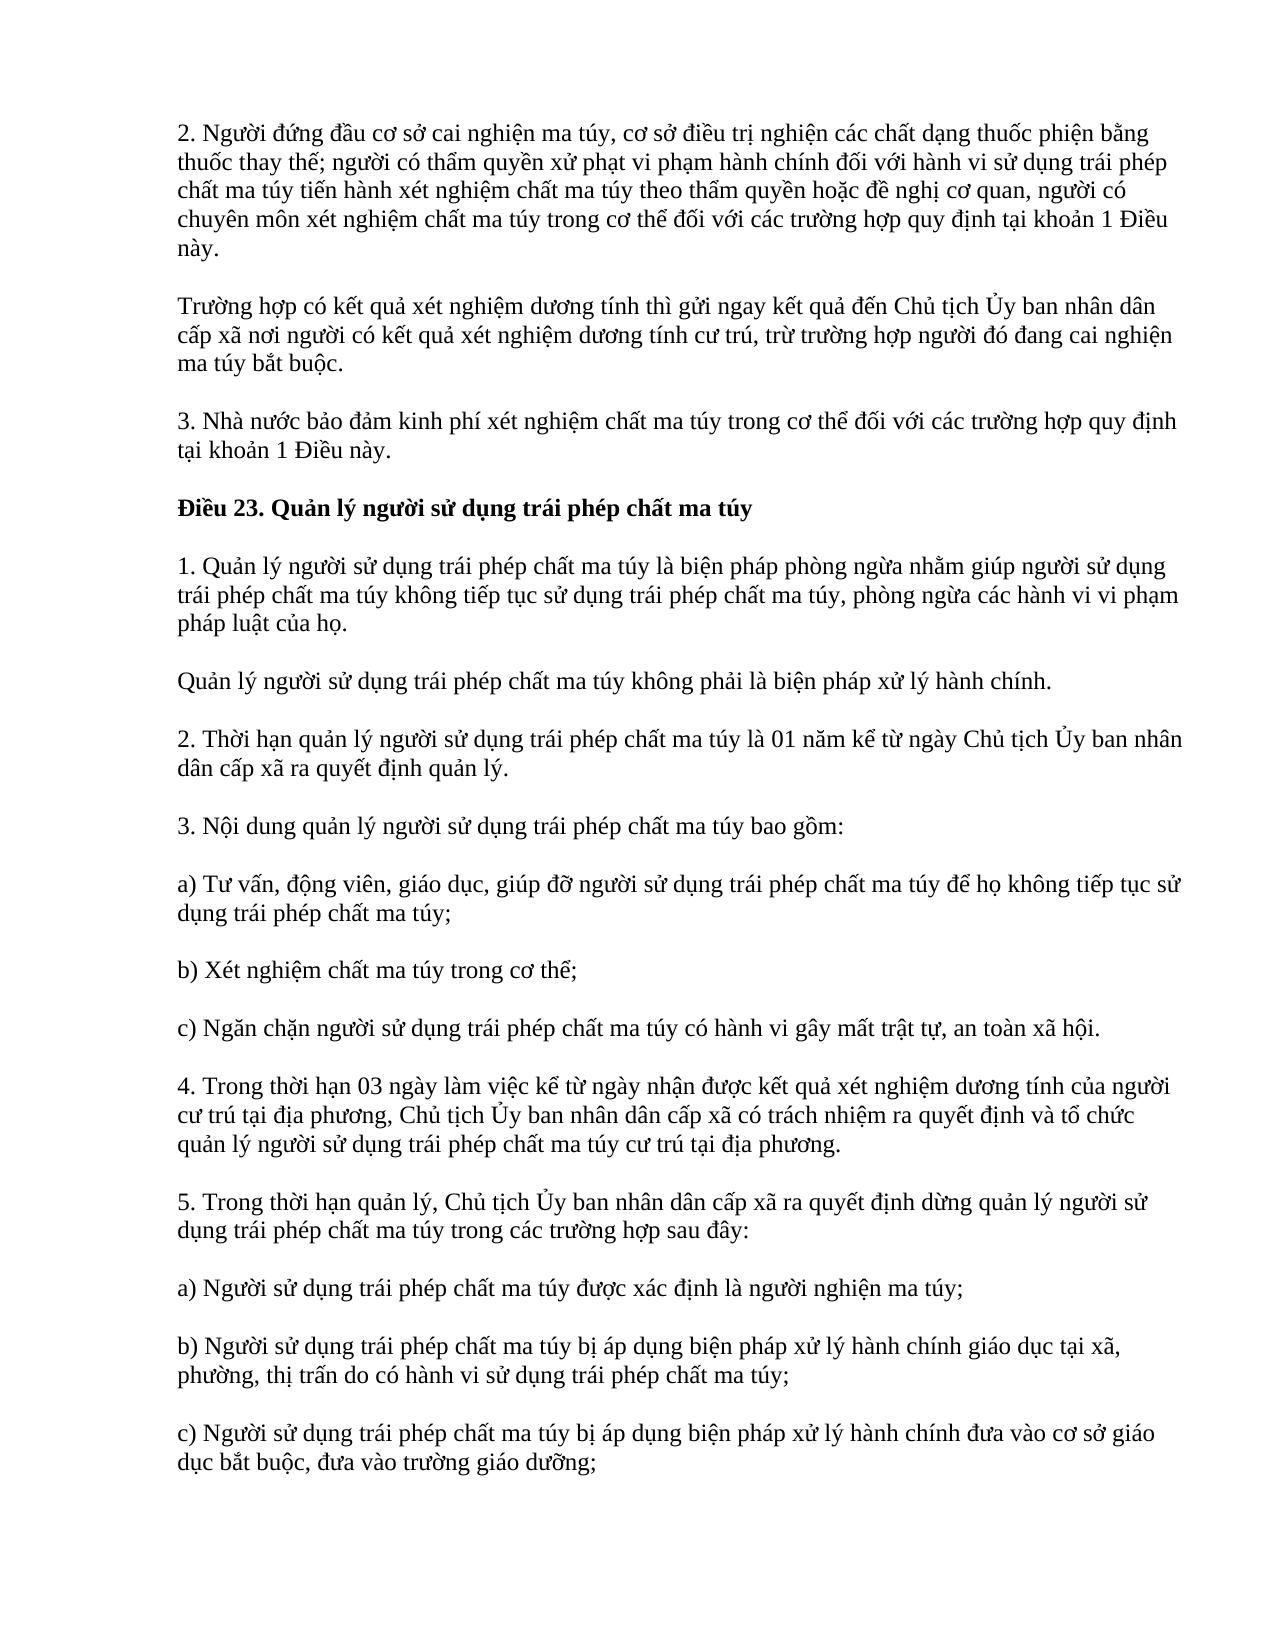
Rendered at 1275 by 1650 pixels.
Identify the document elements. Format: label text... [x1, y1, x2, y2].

text 2. Thời hạn quản lý người sử dụng trái phép chất ma túy là 01 năm kể từ ngày Chủ tịch Ủy ban nhân dân cấp xã ra quyết định quản lý. [177, 724, 1186, 782]
text c) Người sử dụng trái phép chất ma túy bị áp dụng biện pháp xử lý hành chính đưa vào cơ sở giáo dục bắt buộc, đưa vào trường giáo dưỡng; [177, 1418, 1186, 1476]
text 1. Quản lý người sử dụng trái phép chất ma túy là biện pháp phòng ngừa nhằm giúp người sử dụng trái phép chất ma túy không tiếp tục sử dụng trái phép chất ma túy, phòng ngừa các hành vi vi phạm pháp luật của họ. [177, 551, 1186, 637]
text 3. Nhà nước bảo đảm kinh phí xét nghiệm chất ma túy trong cơ thể đối với các trường hợp quy định tại khoản 1 Điều này. [177, 406, 1186, 464]
text c) Ngăn chặn người sử dụng trái phép chất ma túy có hành vi gây mất trật tự, an toàn xã hội. [177, 1013, 1186, 1042]
text a) Tư vấn, động viên, giáo dục, giúp đỡ người sử dụng trái phép chất ma túy để họ không tiếp tục sử dụng trái phép chất ma túy; [177, 869, 1186, 926]
text a) Người sử dụng trái phép chất ma túy được xác định là người nghiện ma túy; [177, 1273, 1186, 1302]
text 2. Người đứng đầu cơ sở cai nghiện ma túy, cơ sở điều trị nghiện các chất dạng thuốc phiện bằng thuốc thay thế; người có thẩm quyền xử phạt vi phạm hành chính đối với hành vi sử dụng trái phép chất ma túy tiến hành xét nghiệm chất ma túy theo thẩm quyền hoặc đề nghị cơ quan, người có chuyên môn xét nghiệm chất ma túy trong cơ thể đối với các trường hợp quy định tại khoản 1 Điều này. [177, 118, 1186, 262]
text 3. Nội dung quản lý người sử dụng trái phép chất ma túy bao gồm: [177, 811, 1186, 840]
text b) Xét nghiệm chất ma túy trong cơ thể; [177, 956, 1186, 984]
text b) Người sử dụng trái phép chất ma túy bị áp dụng biện pháp xử lý hành chính giáo dục tại xã, phường, thị trấn do có hành vi sử dụng trái phép chất ma túy; [177, 1331, 1186, 1389]
text Trường hợp có kết quả xét nghiệm dương tính thì gửi ngay kết quả đến Chủ tịch Ủy ban nhân dân cấp xã nơi người có kết quả xét nghiệm dương tính cư trú, trừ trường hợp người đó đang cai nghiện ma túy bắt buộc. [177, 291, 1186, 377]
text Điều 23. Quản lý người sử dụng trái phép chất ma túy [177, 493, 1186, 522]
text 5. Trong thời hạn quản lý, Chủ tịch Ủy ban nhân dân cấp xã ra quyết định dừng quản lý người sử dụng trái phép chất ma túy trong các trường hợp sau đây: [177, 1187, 1186, 1244]
text Quản lý người sử dụng trái phép chất ma túy không phải là biện pháp xử lý hành chính. [177, 666, 1186, 695]
text 4. Trong thời hạn 03 ngày làm việc kể từ ngày nhận được kết quả xét nghiệm dương tính của người cư trú tại địa phương, Chủ tịch Ủy ban nhân dân cấp xã có trách nhiệm ra quyết định và tổ chức quản lý người sử dụng trái phép chất ma túy cư trú tại địa phương. [177, 1071, 1186, 1158]
